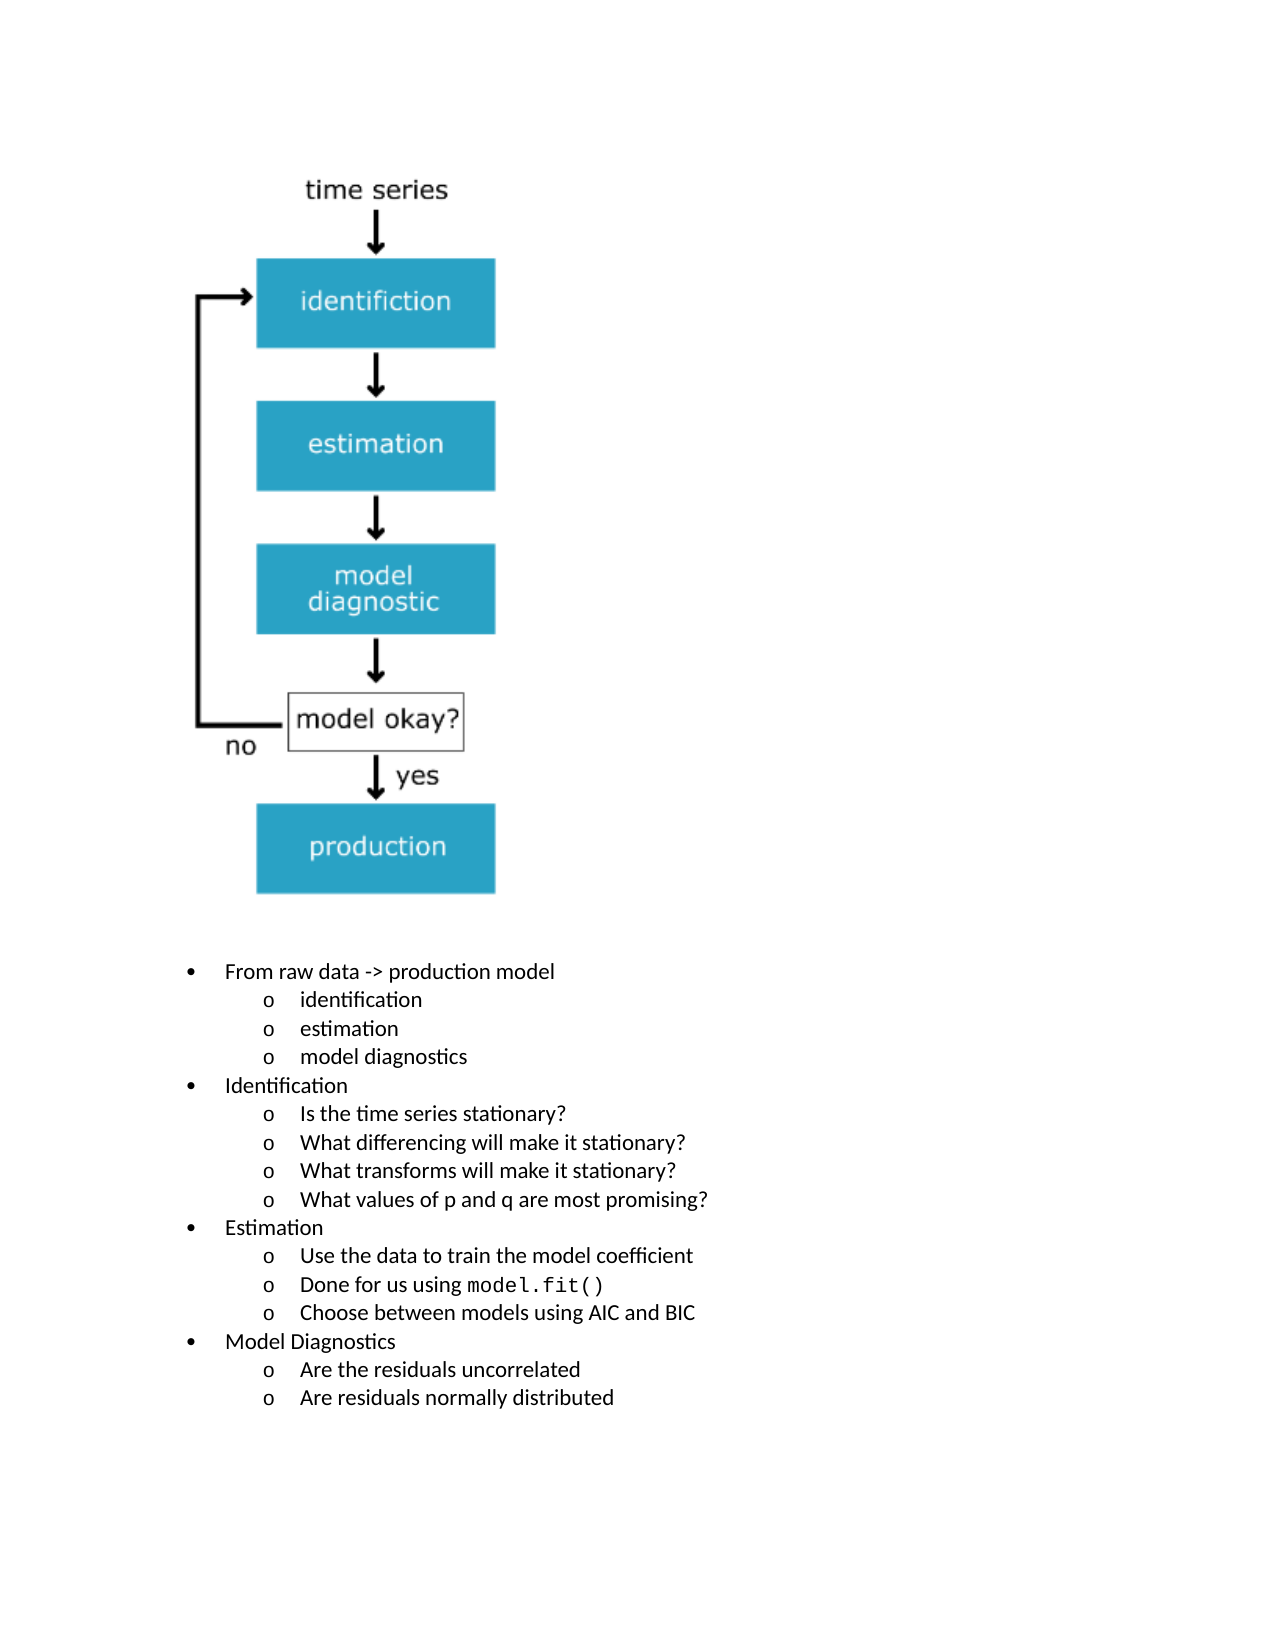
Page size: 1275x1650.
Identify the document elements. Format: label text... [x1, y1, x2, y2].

list What transforms will make it stationary? [262, 1156, 1125, 1185]
list Identification [187, 1071, 1125, 1099]
list identification [262, 985, 1125, 1014]
list What values of p and q are most promising? [262, 1185, 1125, 1213]
list Estimation [187, 1213, 1125, 1241]
list Done for us using model.fit() [262, 1270, 1125, 1298]
list Use the data to train the model coefficient [262, 1241, 1125, 1270]
list From raw data -> production model [187, 957, 1125, 985]
picture [150, 150, 528, 929]
list Model Diagnostics [187, 1327, 1125, 1355]
list Are residuals normally distributed [262, 1383, 1125, 1412]
list model diagnostics [262, 1042, 1125, 1071]
list What differencing will make it stationary? [262, 1128, 1125, 1156]
list estimation [262, 1014, 1125, 1042]
list Are the residuals uncorrelated [262, 1355, 1125, 1383]
list Is the time series stationary? [262, 1099, 1125, 1128]
list Choose between models using AIC and BIC [262, 1298, 1125, 1327]
